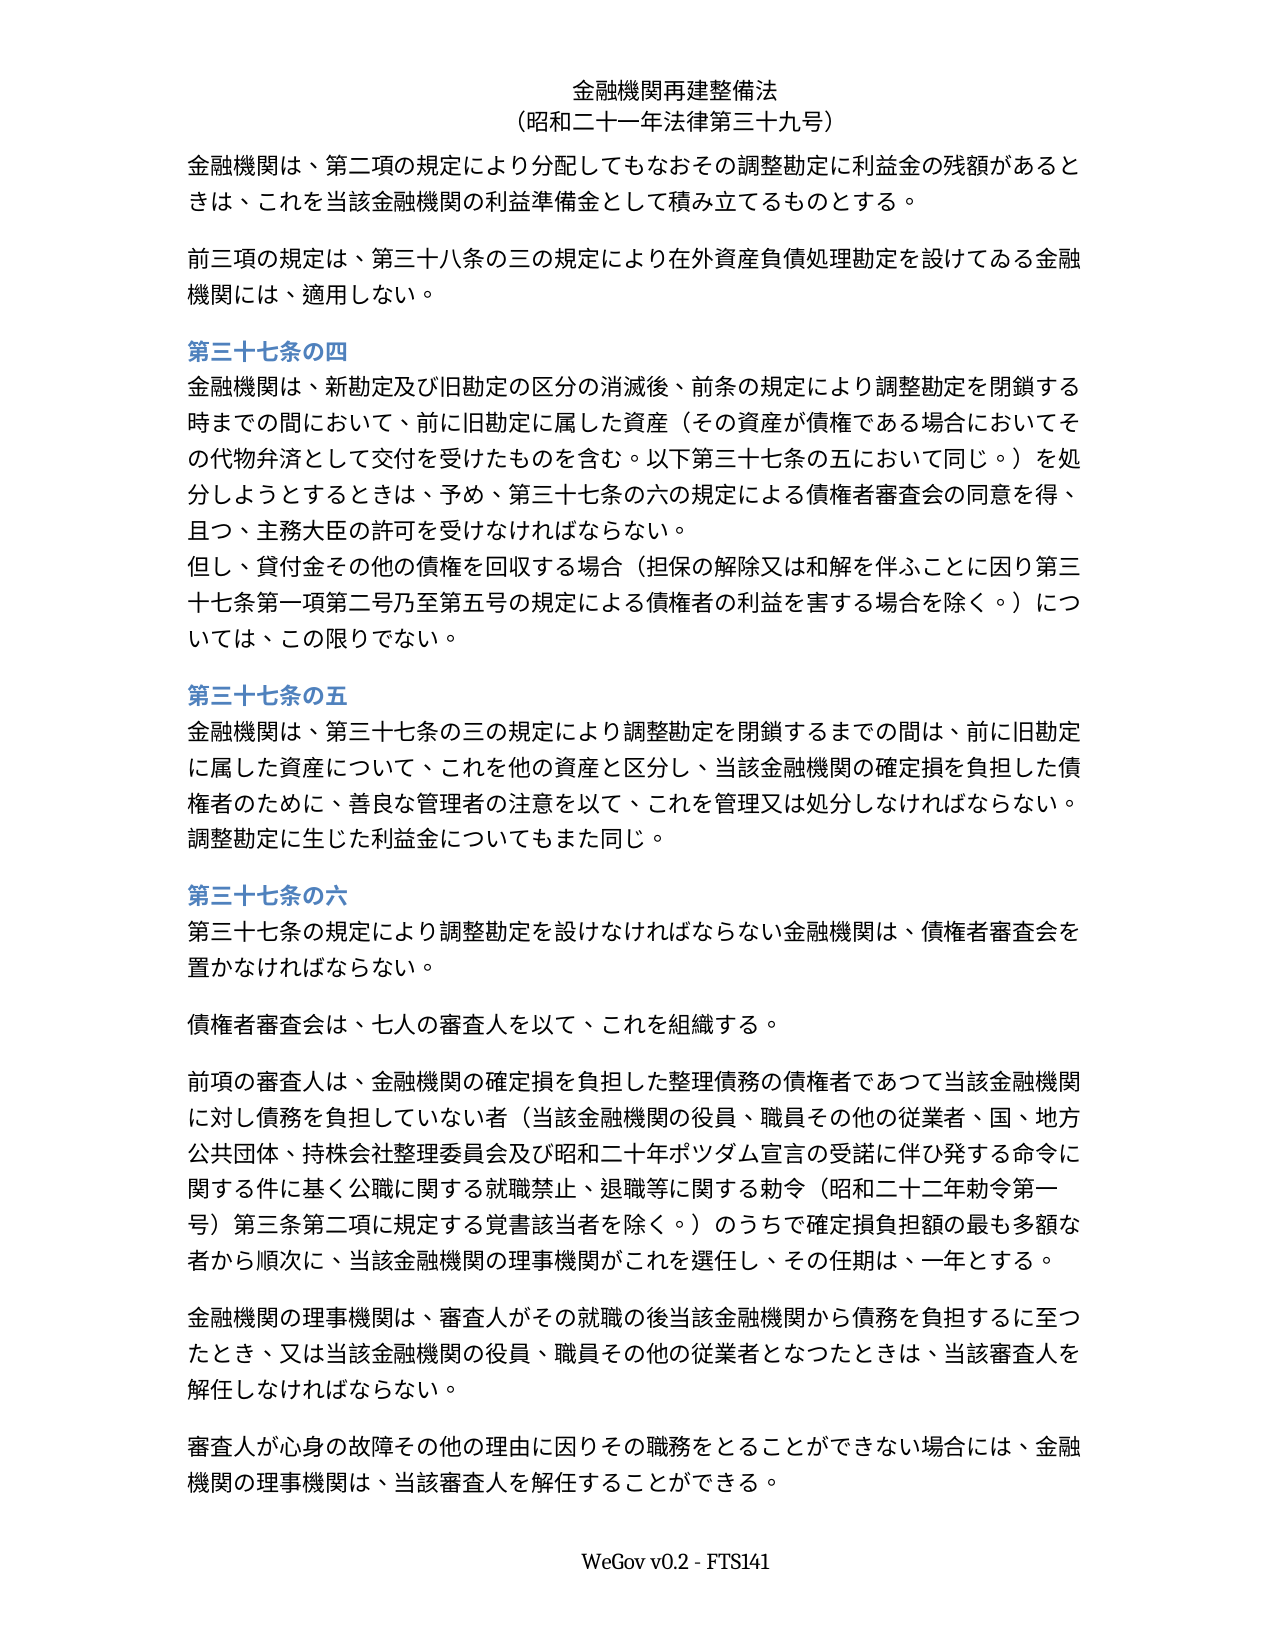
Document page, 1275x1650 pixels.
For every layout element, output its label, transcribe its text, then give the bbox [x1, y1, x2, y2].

text 金融機関の理事機関は、審査人がその就職の後当該金融機関から債務を負担するに至つたとき、又は当該金融機関の役員、職員その他の従業者となつたときは、当該審査人を解任しなければならない。 [187, 1302, 1087, 1405]
text 前三項の規定は、第三十八条の三の規定により在外資産負債処理勘定を設けてゐる金融機関には、適用しない。 [187, 243, 1087, 310]
subtitle 第三十七条の四 [187, 335, 1087, 367]
text 債権者審査会は、七人の審査人を以て、これを組織する。 [187, 1009, 1087, 1040]
text 審査人が心身の故障その他の理由に因りその職務をとることができない場合には、金融機関の理事機関は、当該審査人を解任することができる。 [187, 1431, 1087, 1498]
subtitle 第三十七条の六 [187, 880, 1087, 911]
text 金融機関は、第二項の規定により分配してもなおその調整勘定に利益金の残額があるときは、これを当該金融機関の利益準備金として積み立てるものとする。 [187, 150, 1087, 217]
subtitle 第三十七条の五 [187, 680, 1087, 711]
text 第三十七条の規定により調整勘定を設けなければならない金融機関は、債権者審査会を置かなければならない。 [187, 916, 1087, 983]
text 金融機関は、新勘定及び旧勘定の区分の消滅後、前条の規定により調整勘定を閉鎖する時までの間において、前に旧勘定に属した資産（その資産が債権である場合においてその代物弁済として交付を受けたものを含む。以下第三十七条の五において同じ。）を処分しようとするときは、予め、第三十七条の六の規定による債権者審査会の同意を得、且つ、主務大臣の許可を受けなければならない。 但し、貸付金その他の債権を回収する場合（担保の解除又は和解を伴ふことに因り第三十七条第一項第二号乃至第五号の規定による債権者の利益を害する場合を除く。）については、この限りでない。 [187, 371, 1087, 654]
text 金融機関は、第三十七条の三の規定により調整勘定を閉鎖するまでの間は、前に旧勘定に属した資産について、これを他の資産と区分し、当該金融機関の確定損を負担した債権者のために、善良な管理者の注意を以て、これを管理又は処分しなければならない。 調整勘定に生じた利益金についてもまた同じ。 [187, 716, 1087, 855]
text 前項の審査人は、金融機関の確定損を負担した整理債務の債権者であつて当該金融機関に対し債務を負担していない者（当該金融機関の役員、職員その他の従業者、国、地方公共団体、持株会社整理委員会及び昭和二十年ポツダム宣言の受諾に伴ひ発する命令に関する件に基く公職に関する就職禁止、退職等に関する勅令（昭和二十二年勅令第一号）第三条第二項に規定する覚書該当者を除く。）のうちで確定損負担額の最も多額な者から順次に、当該金融機関の理事機関がこれを選任し、その任期は、一年とする。 [187, 1066, 1087, 1277]
